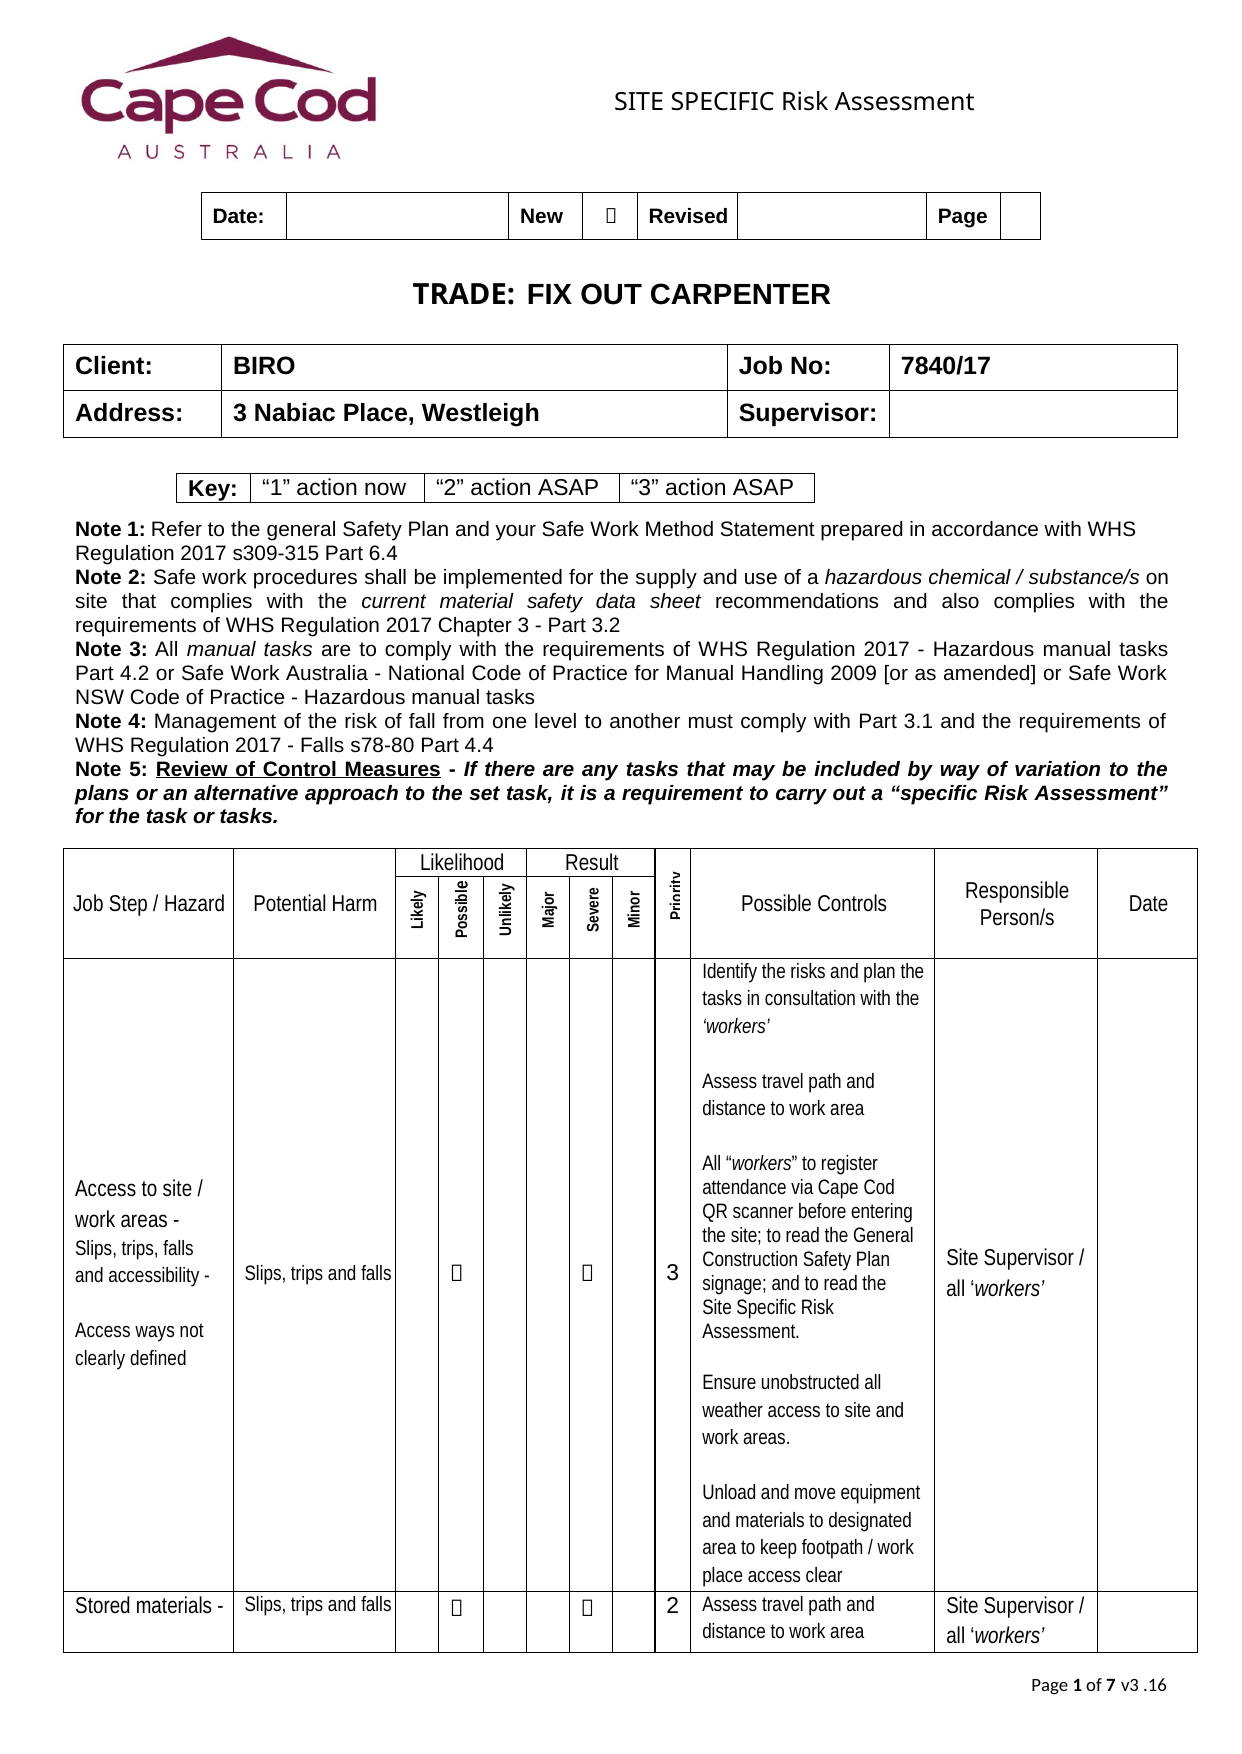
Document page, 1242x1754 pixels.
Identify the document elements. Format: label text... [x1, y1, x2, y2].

table_cell  [570, 1592, 612, 1652]
table_header [1001, 193, 1040, 239]
table_header “1” action now [251, 474, 424, 502]
table_cell Access to site / work areas - Slips, trips, falls and accessibility - Access ways not clearly defined [64, 959, 233, 1591]
table_cell 2 [656, 1592, 690, 1652]
table_header Key: [177, 474, 250, 502]
table_header New [509, 193, 582, 239]
table_header 7840/17 [890, 345, 1177, 390]
table_cell [1098, 959, 1197, 1591]
table_header Priority [656, 849, 690, 957]
table_header Potential Harm [234, 849, 395, 957]
table_cell Major [527, 877, 569, 957]
table_cell  [439, 1592, 483, 1652]
text TRADE: FIX OUT CARPENTER [75, 273, 1169, 313]
table_cell Site Supervisor / all ‘workers’ [935, 1592, 1097, 1652]
table_cell [484, 1592, 526, 1652]
picture [75, 29, 382, 166]
table_header Job Step / Hazard [64, 849, 233, 957]
table_header Possible Controls [691, 849, 934, 957]
text Note 4: Management of the risk of fall from one level to another must comply with Part 3.1 and the requirements of WHS Regulation 2017 - Falls s78-80 Part 4.4 [75, 708, 1169, 756]
text Note 5: Review of Control Measures - If there are any tasks that may be included by way of variation to the plans or an alternative approach to the set task, it is a requirement to carry out a “specific Risk Assessment” for the task or tasks. [75, 756, 1169, 828]
table_header Likelihood [396, 849, 526, 876]
table_cell [527, 1592, 569, 1652]
table_cell [613, 1592, 654, 1652]
table_header Client: [64, 345, 221, 390]
table_header Page [927, 193, 1000, 239]
table_header [287, 193, 508, 239]
table_cell Supervisor: [728, 391, 889, 437]
table_header “3” action ASAP [620, 474, 814, 502]
table_header Result [527, 849, 654, 876]
table_cell  [570, 959, 612, 1591]
table_cell Likely [396, 877, 438, 957]
table_cell Unlikely [484, 877, 526, 957]
table_cell  [439, 959, 483, 1591]
table_cell [484, 959, 526, 1591]
table_cell [890, 391, 1177, 437]
table_cell 3 [656, 959, 690, 1591]
text Note 2: Safe work procedures shall be implemented for the supply and use of a hazardous chemical / substance/s on site that complies with the current material safety data sheet recommendations and also complies with the requirements of WHS Regulation 2017 Chapter 3 - Part 3.2 [75, 565, 1169, 637]
table_cell [1098, 1592, 1197, 1652]
table_header “2” action ASAP [425, 474, 619, 502]
table_cell Slips, trips and falls [234, 1592, 395, 1652]
table_cell Address: [64, 391, 221, 437]
table_cell Severe [570, 877, 612, 957]
table_cell [396, 959, 438, 1591]
table_cell 3 Nabiac Place, Westleigh [222, 391, 727, 437]
table_cell Possible [439, 877, 483, 957]
table_header BIRO [222, 345, 727, 390]
table_cell [527, 959, 569, 1591]
table_header Date: [202, 193, 286, 239]
table_header [738, 193, 926, 239]
table_cell Identify the risks and plan the tasks in consultation with the ‘workers’ Assess travel path and distance to work area All “workers” to register attendance via Cape Cod QR scanner before entering the site; to read the General Construction Safety Plan signage; and to read the Site Specific Risk Assessment. Ensure unobstructed all weather access to site and work areas. Unload and move equipment and materials to designated area to keep footpath / work place access clear [691, 959, 934, 1591]
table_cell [691, 1592, 934, 1652]
table_header Job No: [728, 345, 889, 390]
text Note 1: Refer to the general Safety Plan and your Safe Work Method Statement prepared in accordance with WHS Regulation 2017 s309-315 Part 6.4 [75, 517, 1169, 565]
table_cell Slips, trips and falls [234, 959, 395, 1591]
table_header Revised [638, 193, 737, 239]
table_header Responsible Person/s [935, 849, 1097, 957]
table_cell [613, 959, 654, 1591]
table_header Date [1098, 849, 1197, 957]
table_cell Minor [613, 877, 654, 957]
table_cell [396, 1592, 438, 1652]
table_cell Site Supervisor / all ‘workers’ [935, 959, 1097, 1591]
text Note 3: All manual tasks are to comply with the requirements of WHS Regulation 2017 - Hazardous manual tasks Part 4.2 or Safe Work Australia - National Code of Practice for Manual Handling 2009 [or as amended] or Safe Work NSW Code of Practice - Hazardous manual tasks [75, 637, 1169, 708]
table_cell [64, 1592, 233, 1652]
table_header  [583, 193, 637, 239]
